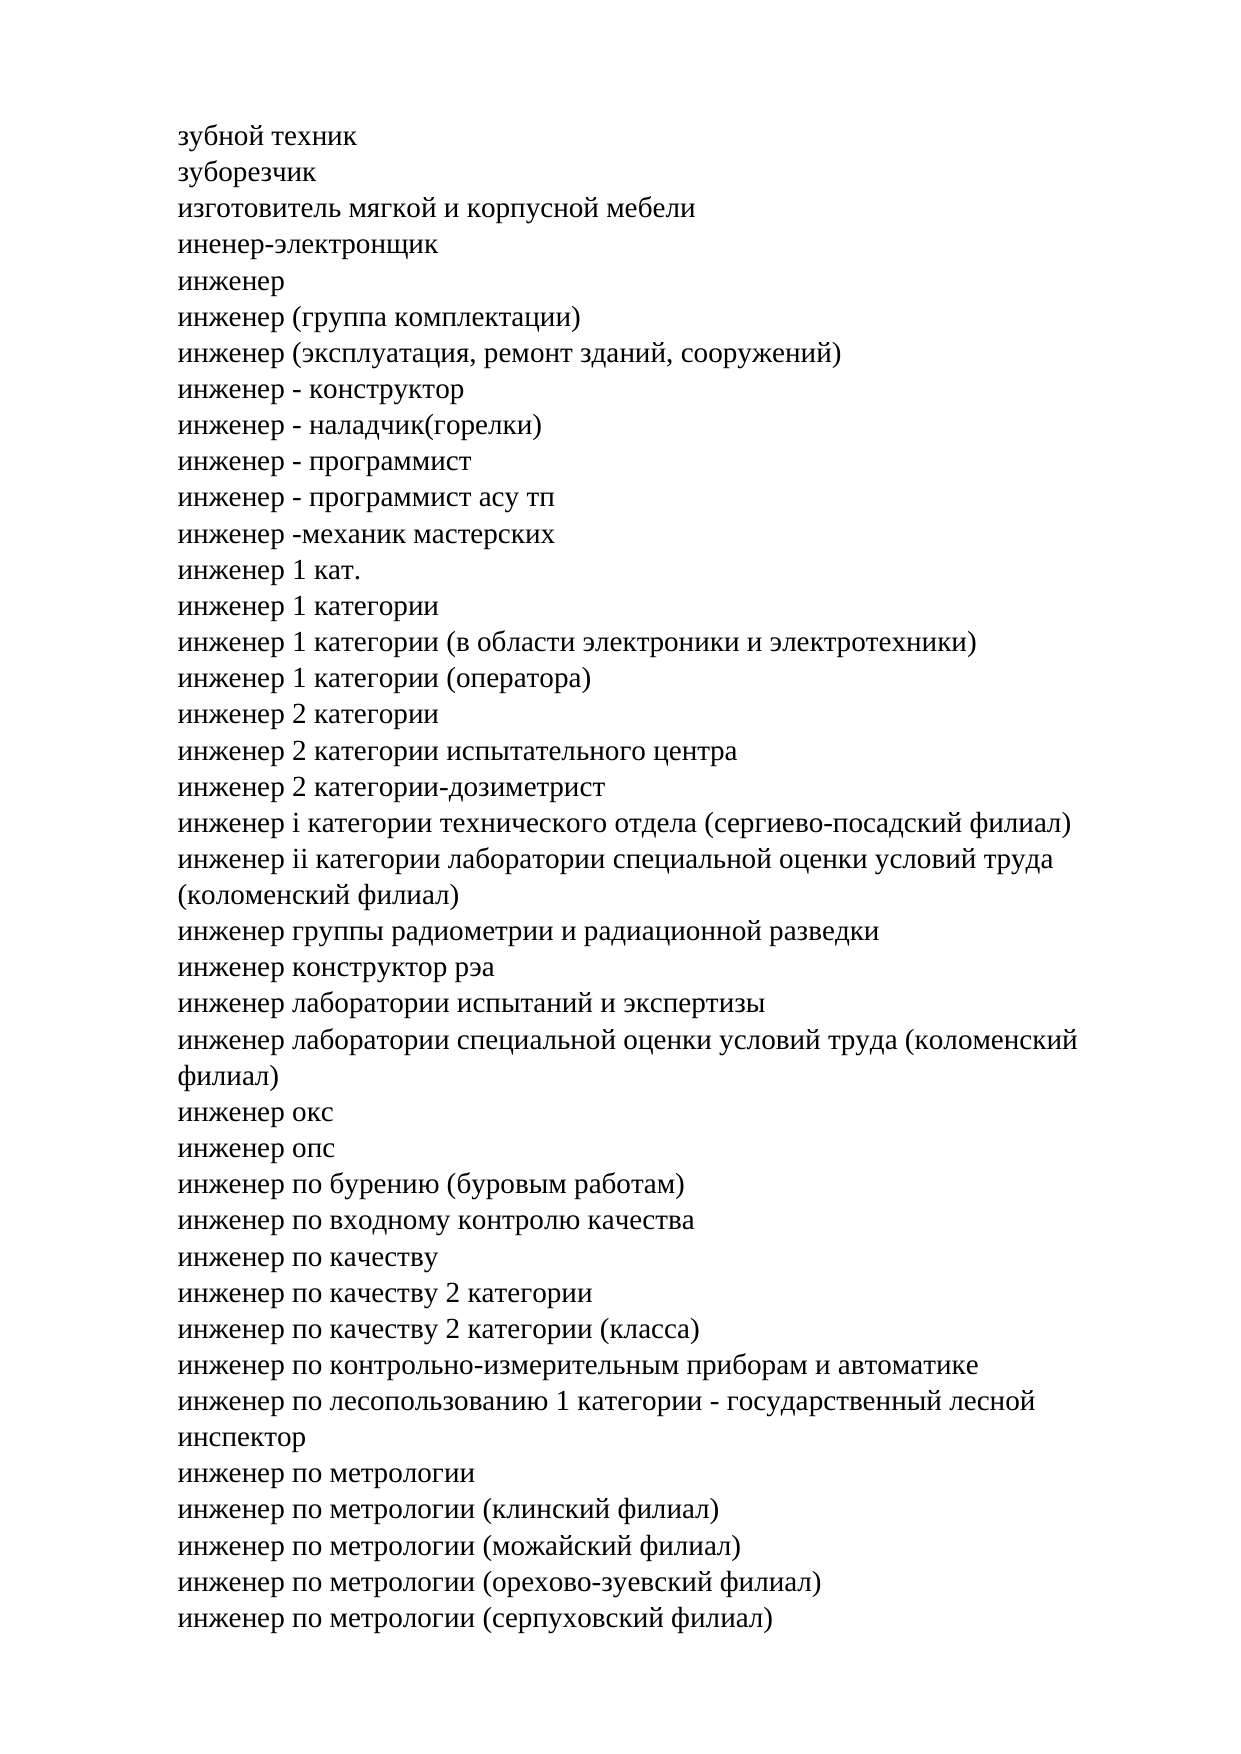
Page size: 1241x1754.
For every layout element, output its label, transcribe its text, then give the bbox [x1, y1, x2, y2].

text инженер 1 категории [177, 588, 1152, 622]
text инженер - программист асу тп [177, 479, 1152, 513]
text инженер - конструктор [177, 371, 1152, 405]
text инженер (группа комплектации) [177, 299, 1152, 332]
text инженер по входному контролю качества [177, 1202, 1152, 1236]
text инженер по метрологии [177, 1456, 1152, 1489]
text инженер окс [177, 1094, 1152, 1128]
text зуборезчик [177, 154, 1152, 188]
text инженер - программист [177, 443, 1152, 477]
text инженер по метрологии (клинский филиал) [177, 1492, 1152, 1525]
text инженер по качеству 2 категории (класса) [177, 1311, 1152, 1344]
text инженер 2 категории-дозиметрист [177, 769, 1152, 802]
text инженер 1 категории (в области электроники и электротехники) [177, 624, 1152, 658]
text инженер 1 кат. [177, 552, 1152, 585]
text инженер по метрологии (орехово-зуевский филиал) [177, 1564, 1152, 1597]
text инженер группы радиометрии и радиационной разведки [177, 913, 1152, 947]
text инженер -механик мастерских [177, 516, 1152, 549]
text инженер [177, 263, 1152, 296]
text инженер 1 категории (оператора) [177, 660, 1152, 694]
text инженер по метрологии (серпуховский филиал) [177, 1600, 1152, 1634]
text инженер по метрологии (можайский филиал) [177, 1528, 1152, 1561]
text инженер лаборатории специальной оценки условий труда (коломенский филиал) [177, 1022, 1152, 1091]
text инженер по качеству 2 категории [177, 1275, 1152, 1308]
text инженер i категории технического отдела (сергиево-посадский филиал) [177, 805, 1152, 838]
text изготовитель мягкой и корпусной мебели [177, 190, 1152, 224]
text инженер по качеству [177, 1239, 1152, 1272]
text зубной техник [177, 118, 1152, 152]
text инженер ii категории лаборатории специальной оценки условий труда (коломенский филиал) [177, 841, 1152, 911]
text инженер лаборатории испытаний и экспертизы [177, 986, 1152, 1019]
text иненер-электронщик [177, 227, 1152, 260]
text инженер конструктор рэа [177, 949, 1152, 983]
text инженер - наладчик(горелки) [177, 407, 1152, 441]
text инженер (эксплуатация, ремонт зданий, сооружений) [177, 335, 1152, 368]
text инженер опс [177, 1130, 1152, 1164]
text инженер по лесопользованию 1 категории - государственный лесной инспектор [177, 1383, 1152, 1453]
text инженер 2 категории [177, 696, 1152, 730]
text инженер по контрольно-измерительным приборам и автоматике [177, 1347, 1152, 1381]
text инженер 2 категории испытательного центра [177, 733, 1152, 766]
text инженер по бурению (буровым работам) [177, 1166, 1152, 1200]
